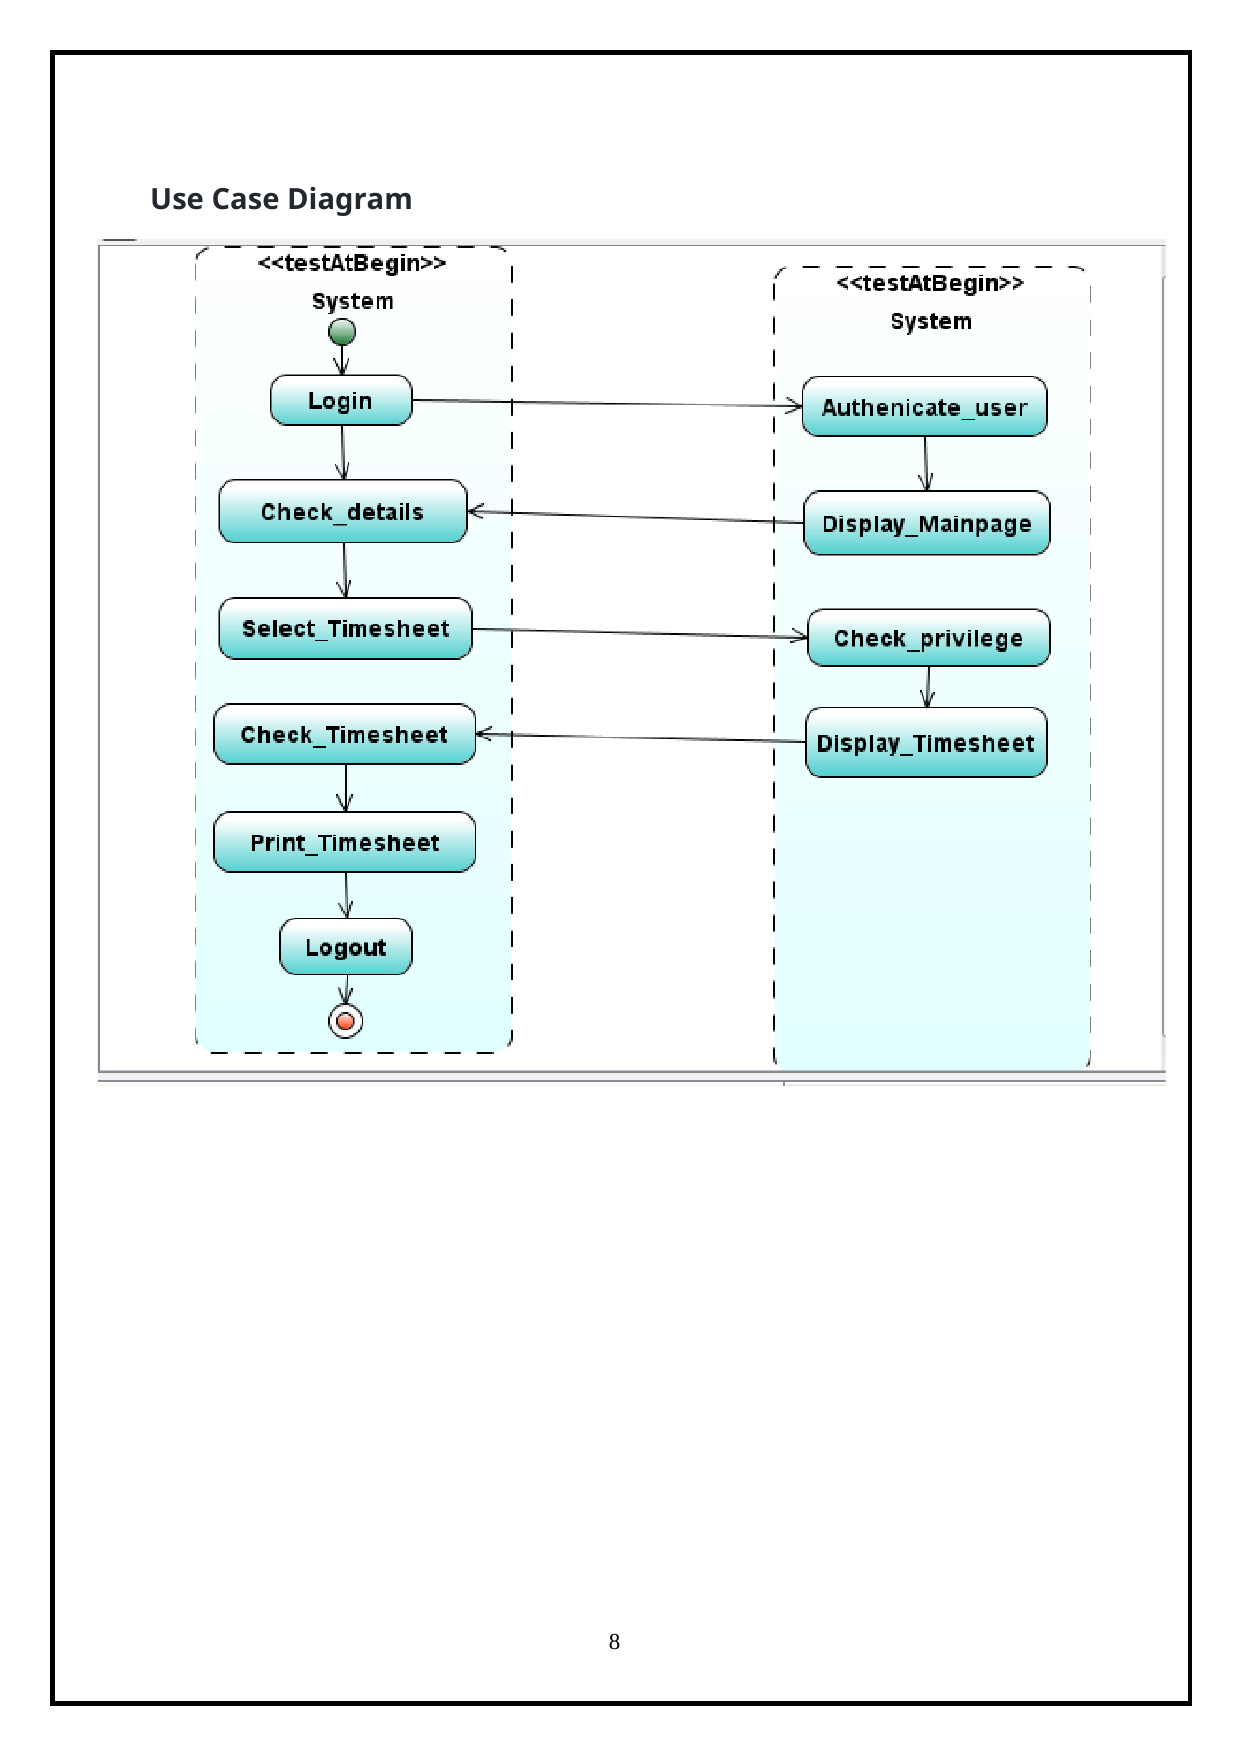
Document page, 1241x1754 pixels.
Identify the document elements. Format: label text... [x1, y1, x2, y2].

subtitle Use Case Diagram [150, 178, 1165, 218]
picture [97, 238, 1166, 1086]
